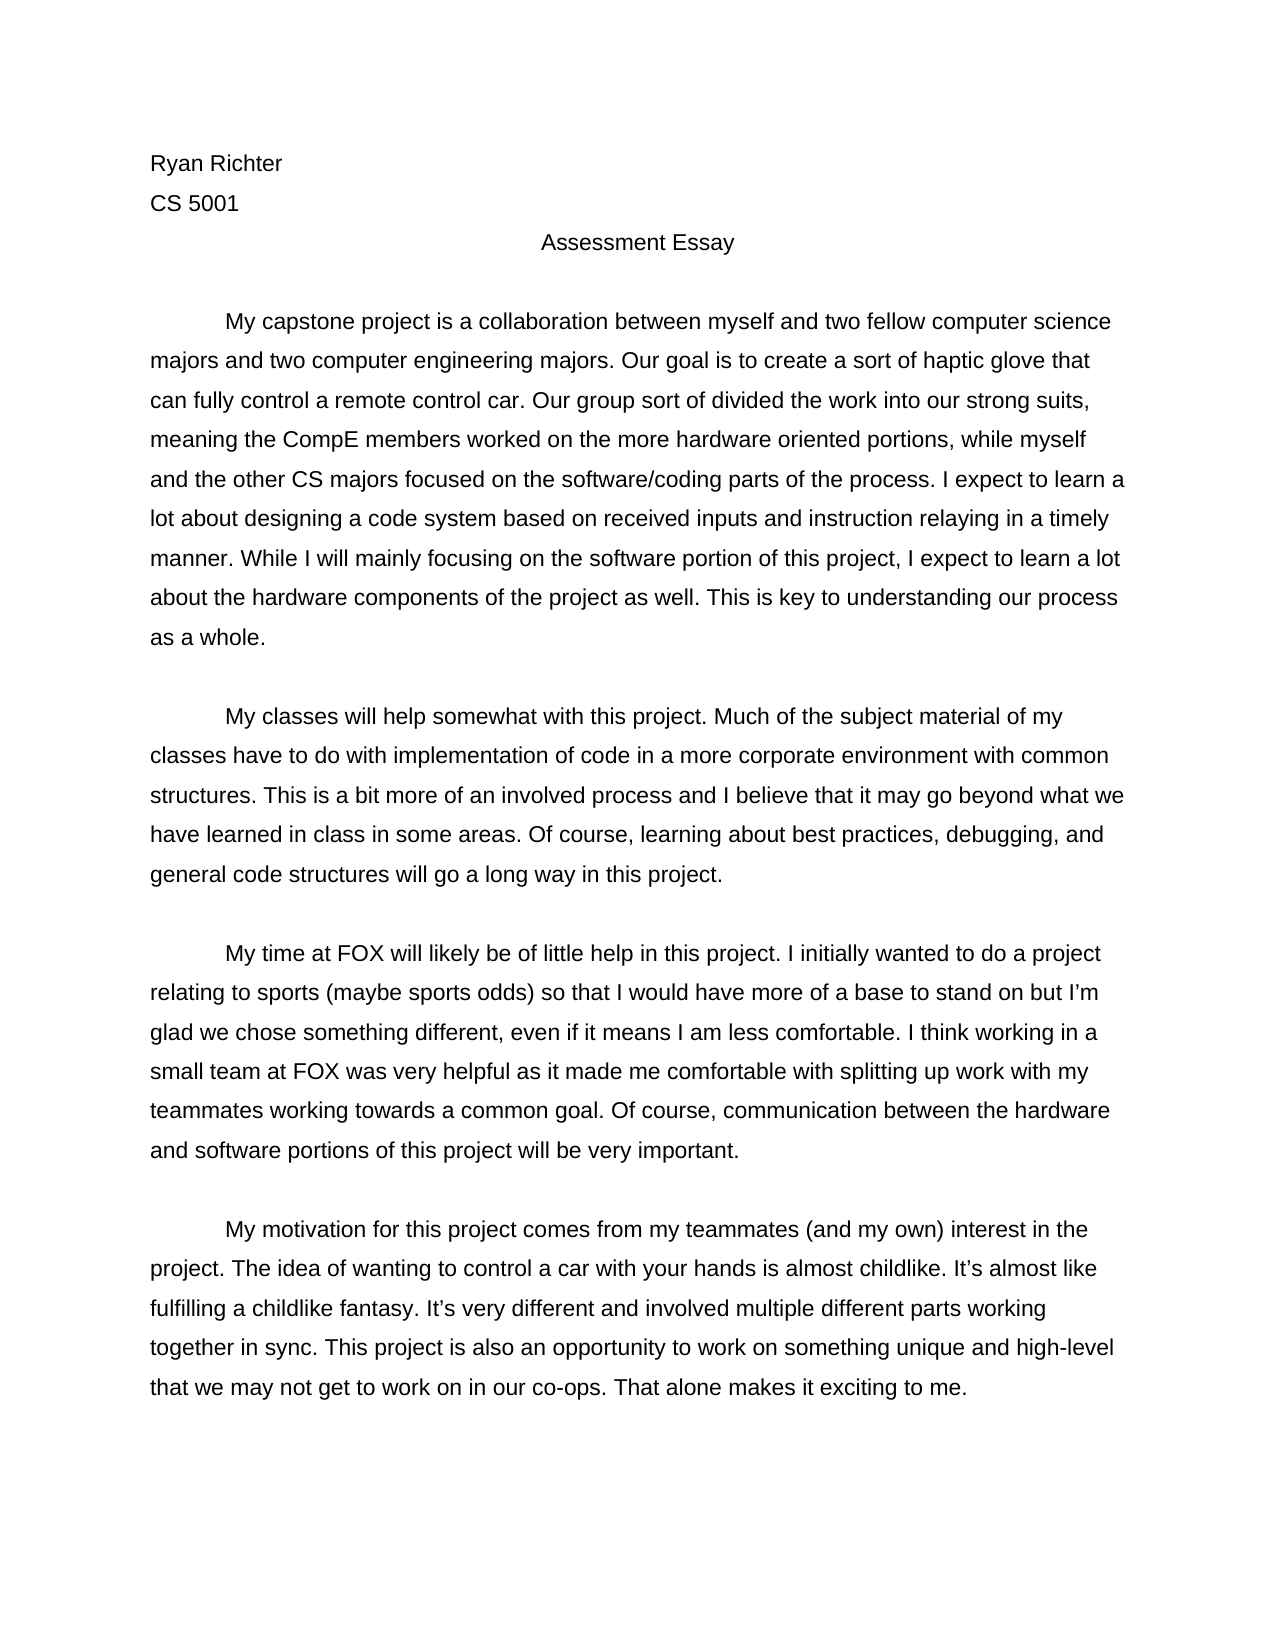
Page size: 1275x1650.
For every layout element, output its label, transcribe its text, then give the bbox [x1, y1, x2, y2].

text My classes will help somewhat with this project. Much of the subject material of my classes have to do with implementation of code in a more corporate environment with common structures. This is a bit more of an involved process and I believe that it may go beyond what we have learned in class in some areas. Of course, learning about best practices, debugging, and general code structures will go a long way in this project. [150, 703, 1125, 887]
text My motivation for this project comes from my teammates (and my own) interest in the project. The idea of wanting to control a car with your hands is almost childlike. It’s almost like fulfilling a childlike fantasy. It’s very different and involved multiple different parts working together in sync. This project is also an opportunity to work on something unique and high-level that we may not get to work on in our co-ops. That alone makes it exciting to me. [150, 1216, 1125, 1400]
text Ryan Richter [150, 150, 1125, 176]
text My time at FOX will likely be of little help in this project. I initially wanted to do a project relating to sports (maybe sports odds) so that I would have more of a base to stand on but I’m glad we chose something different, even if it means I am less comfortable. I think working in a small team at FOX was very helpful as it made me comfortable with splitting up work with my teammates working towards a common goal. Of course, communication between the hardware and software portions of this project will be very important. [150, 939, 1125, 1163]
text Assessment Essay [150, 229, 1125, 255]
text CS 5001 [150, 189, 1125, 216]
text My capstone project is a collaboration between myself and two fellow computer science majors and two computer engineering majors. Our goal is to create a sort of haptic glove that can fully control a remote control car. Our group sort of divided the work into our strong suits, meaning the CompE members worked on the more hardware oriented portions, while myself and the other CS majors focused on the software/coding parts of the process. I expect to learn a lot about designing a code system based on received inputs and instruction relaying in a timely manner. While I will mainly focusing on the software portion of this project, I expect to learn a lot about the hardware components of the project as well. This is key to understanding our process as a whole. [150, 308, 1125, 650]
